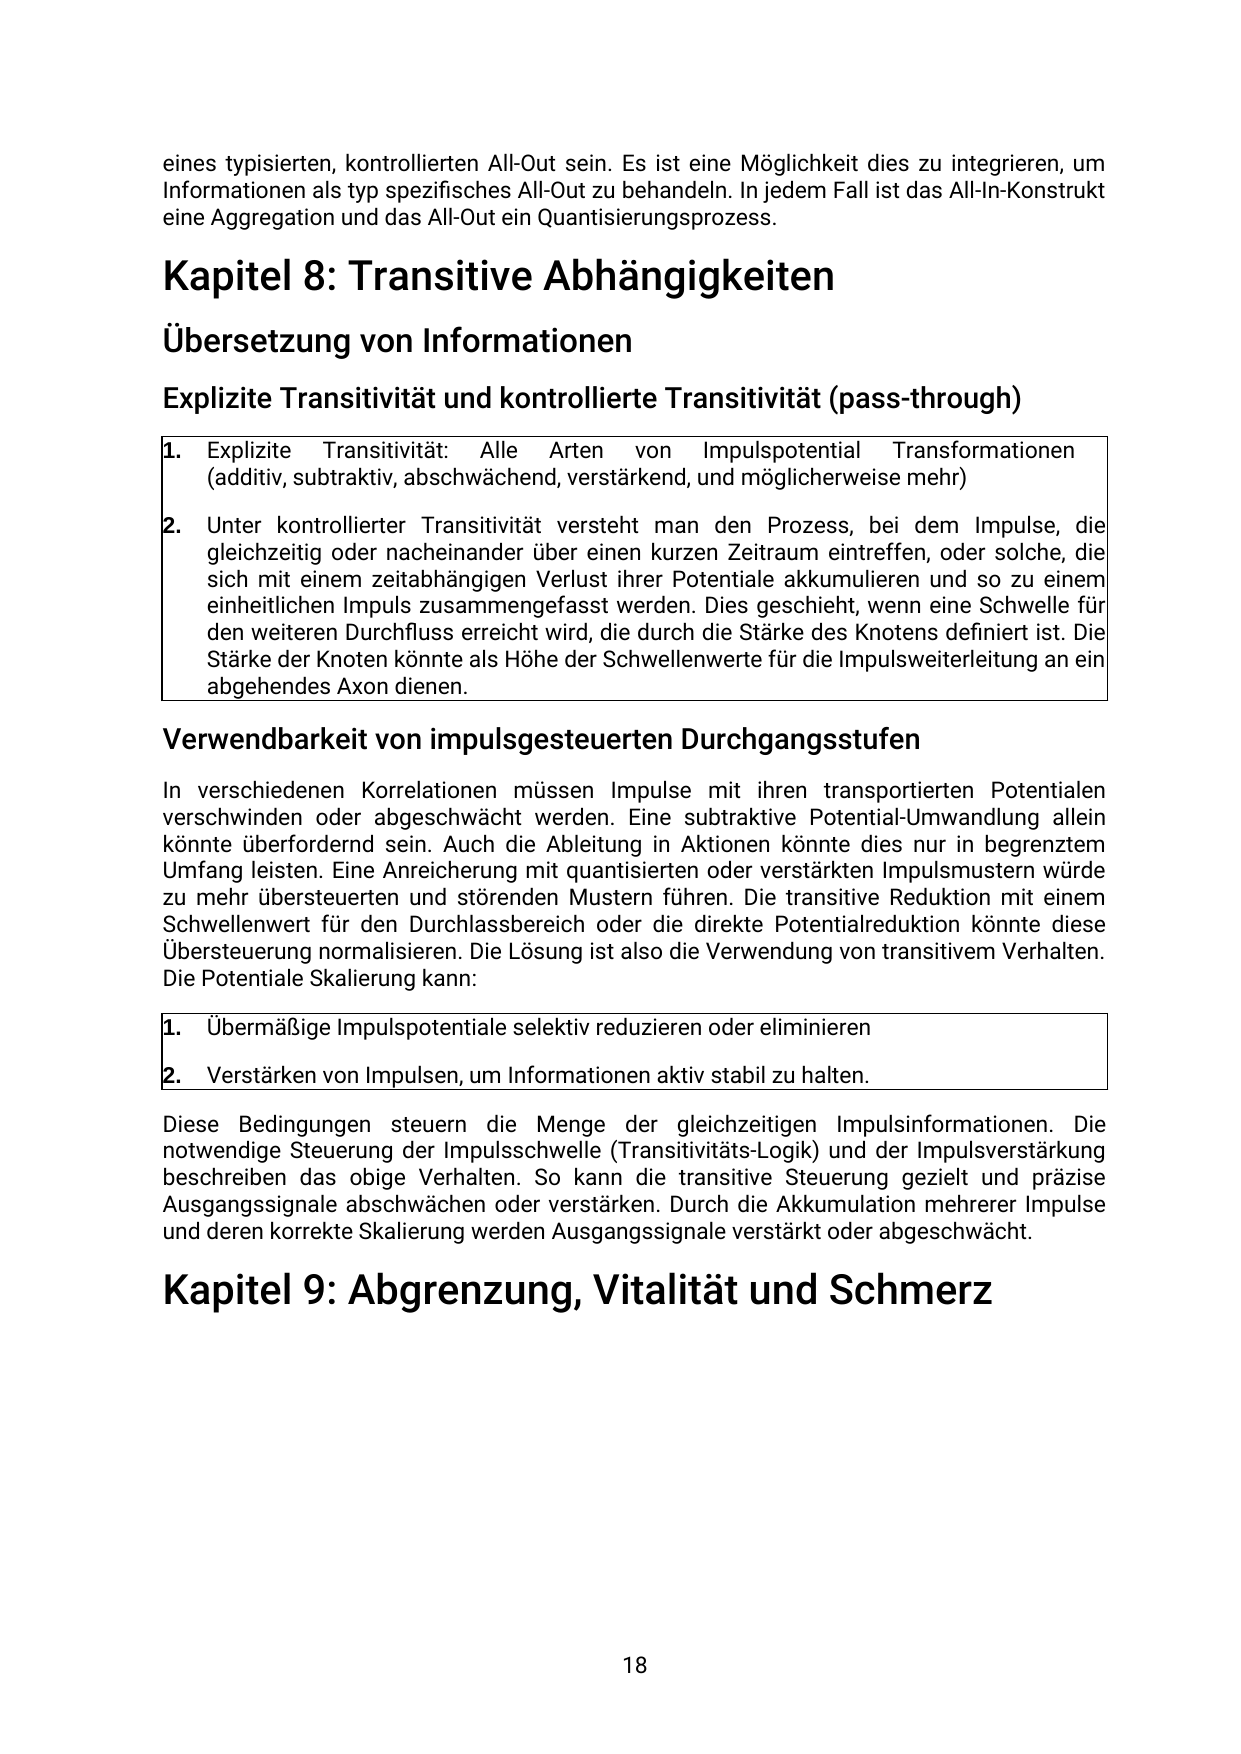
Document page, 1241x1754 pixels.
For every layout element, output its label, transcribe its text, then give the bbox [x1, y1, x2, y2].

list Übermäßige Impulspotentiale selektiv reduzieren oder eliminieren [163, 1014, 1107, 1041]
subtitle Verwendbarkeit von impulsgesteuerten Durchgangsstufen [162, 722, 1107, 756]
list Verstärken von Impulsen, um Informationen aktiv stabil zu halten. [163, 1061, 1107, 1089]
subtitle Explizite Transitivität und kontrollierte Transitivität (pass-through) [162, 381, 1107, 415]
subtitle Übersetzung von Informationen [162, 321, 1107, 360]
list Unter kontrollierter Transitivität versteht man den Prozess, bei dem Impulse, die gleichzeitig oder nacheinander über einen kurzen Zeitraum eintreffen, oder solche, die sich mit einem zeitabhängigen Verlust ihrer Potentiale akkumulieren und so zu einem einheitlichen Impuls zusammengefasst werden. Dies geschieht, wenn eine Schwelle für den weiteren Durchfluss erreicht wird, die durch die Stärke des Knotens definiert ist. Die Stärke der Knoten könnte als Höhe der Schwellenwerte für die Impulsweiterleitung an ein abgehendes Axon dienen. [163, 511, 1107, 700]
list Explizite Transitivität: Alle Arten von Impulspotential Transformationen (additiv, subtraktiv, abschwächend, verstärkend, und möglicherweise mehr) [163, 437, 1107, 491]
text Diese Bedingungen steuern die Menge der gleichzeitigen Impulsinformationen. Die notwendige Steuerung der Impulsschwelle (Transitivitäts-Logik) und der Impulsverstärkung beschreiben das obige Verhalten. So kann die transitive Steuerung gezielt und präzise Ausgangssignale abschwächen oder verstärken. Durch die Akkumulation mehrerer Impulse und deren korrekte Skalierung werden Ausgangssignale verstärkt oder abgeschwächt. [162, 1111, 1107, 1245]
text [162, 150, 1107, 231]
subtitle Kapitel 8: Transitive Abhängigkeiten [162, 251, 1107, 300]
subtitle Kapitel 9: Abgrenzung, Vitalität und Schmerz [162, 1266, 1107, 1315]
text In verschiedenen Korrelationen müssen Impulse mit ihren transportierten Potentialen verschwinden oder abgeschwächt werden. Eine subtraktive Potential-Umwandlung allein könnte überfordernd sein. Auch die Ableitung in Aktionen könnte dies nur in begrenztem Umfang leisten. Eine Anreicherung mit quantisierten oder verstärkten Impulsmustern würde zu mehr übersteuerten und störenden Mustern führen. Die transitive Reduktion mit einem Schwellenwert für den Durchlassbereich oder die direkte Potentialreduktion könnte diese Übersteuerung normalisieren. Die Lösung ist also die Verwendung von transitivem Verhalten. Die Potentiale Skalierung kann: [162, 777, 1107, 992]
